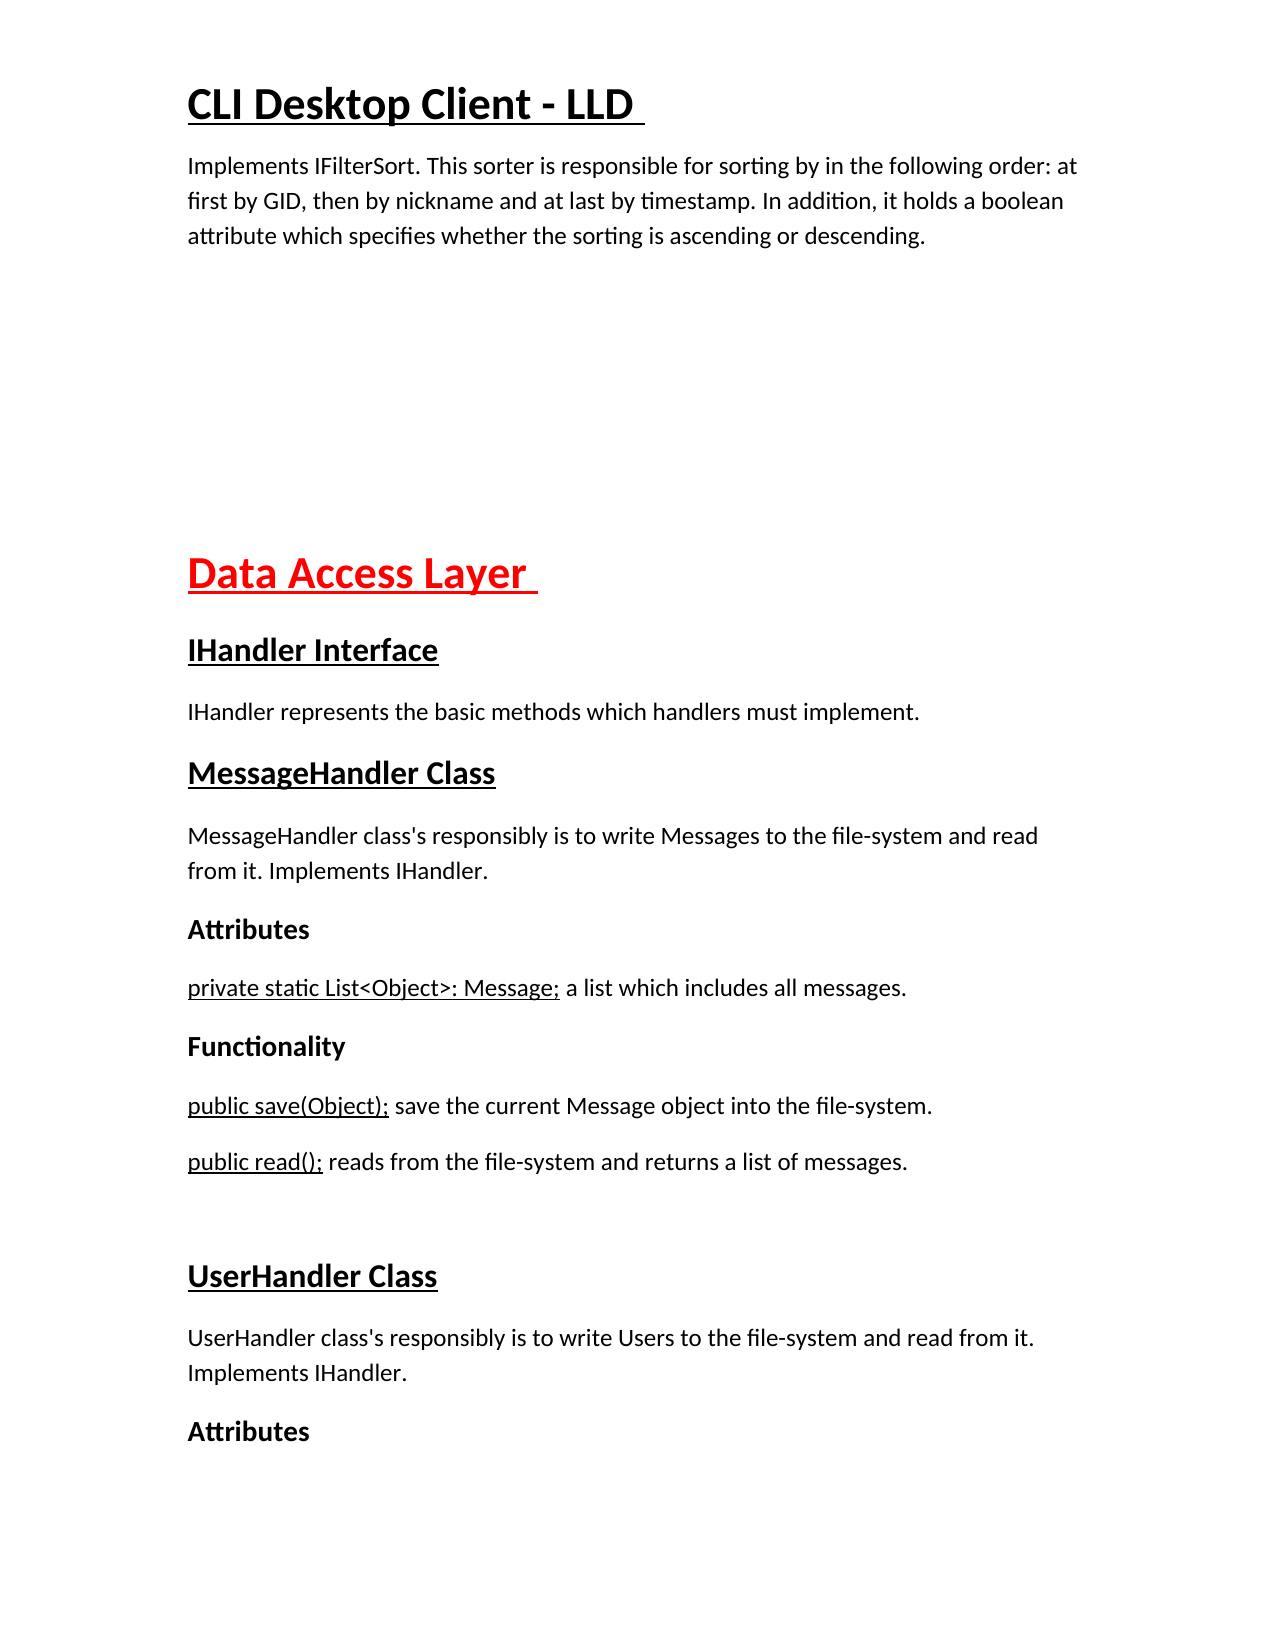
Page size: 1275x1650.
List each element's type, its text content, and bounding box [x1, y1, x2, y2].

text Attributes [187, 911, 1087, 946]
text UserHandler class's responsibly is to write Users to the file-system and read from it. Implements IHandler. [187, 1322, 1087, 1388]
text Implements IFilterSort. This sorter is responsible for sorting by in the following order: at first by GID, then by nickname and at last by timestamp. In addition, it holds a boolean attribute which specifies whether the sorting is ascending or descending. [187, 150, 1087, 251]
text Data Access Layer [187, 544, 1087, 600]
text Attributes [187, 1413, 1087, 1449]
text IHandler represents the basic methods which handlers must implement. [187, 696, 1087, 727]
text IHandler Interface [187, 629, 1087, 669]
text MessageHandler class's responsibly is to write Messages to the file-system and read from it. Implements IHandler. [187, 820, 1087, 885]
text private static List<Object>: Message; a list which includes all messages. [187, 972, 1087, 1003]
text Functionality [187, 1028, 1087, 1064]
text UserHandler Class [187, 1255, 1087, 1296]
text public read(); reads from the file-system and returns a list of messages. [187, 1146, 1087, 1176]
text public save(Object); save the current Message object into the file-system. [187, 1090, 1087, 1121]
text MessageHandler Class [187, 752, 1087, 793]
